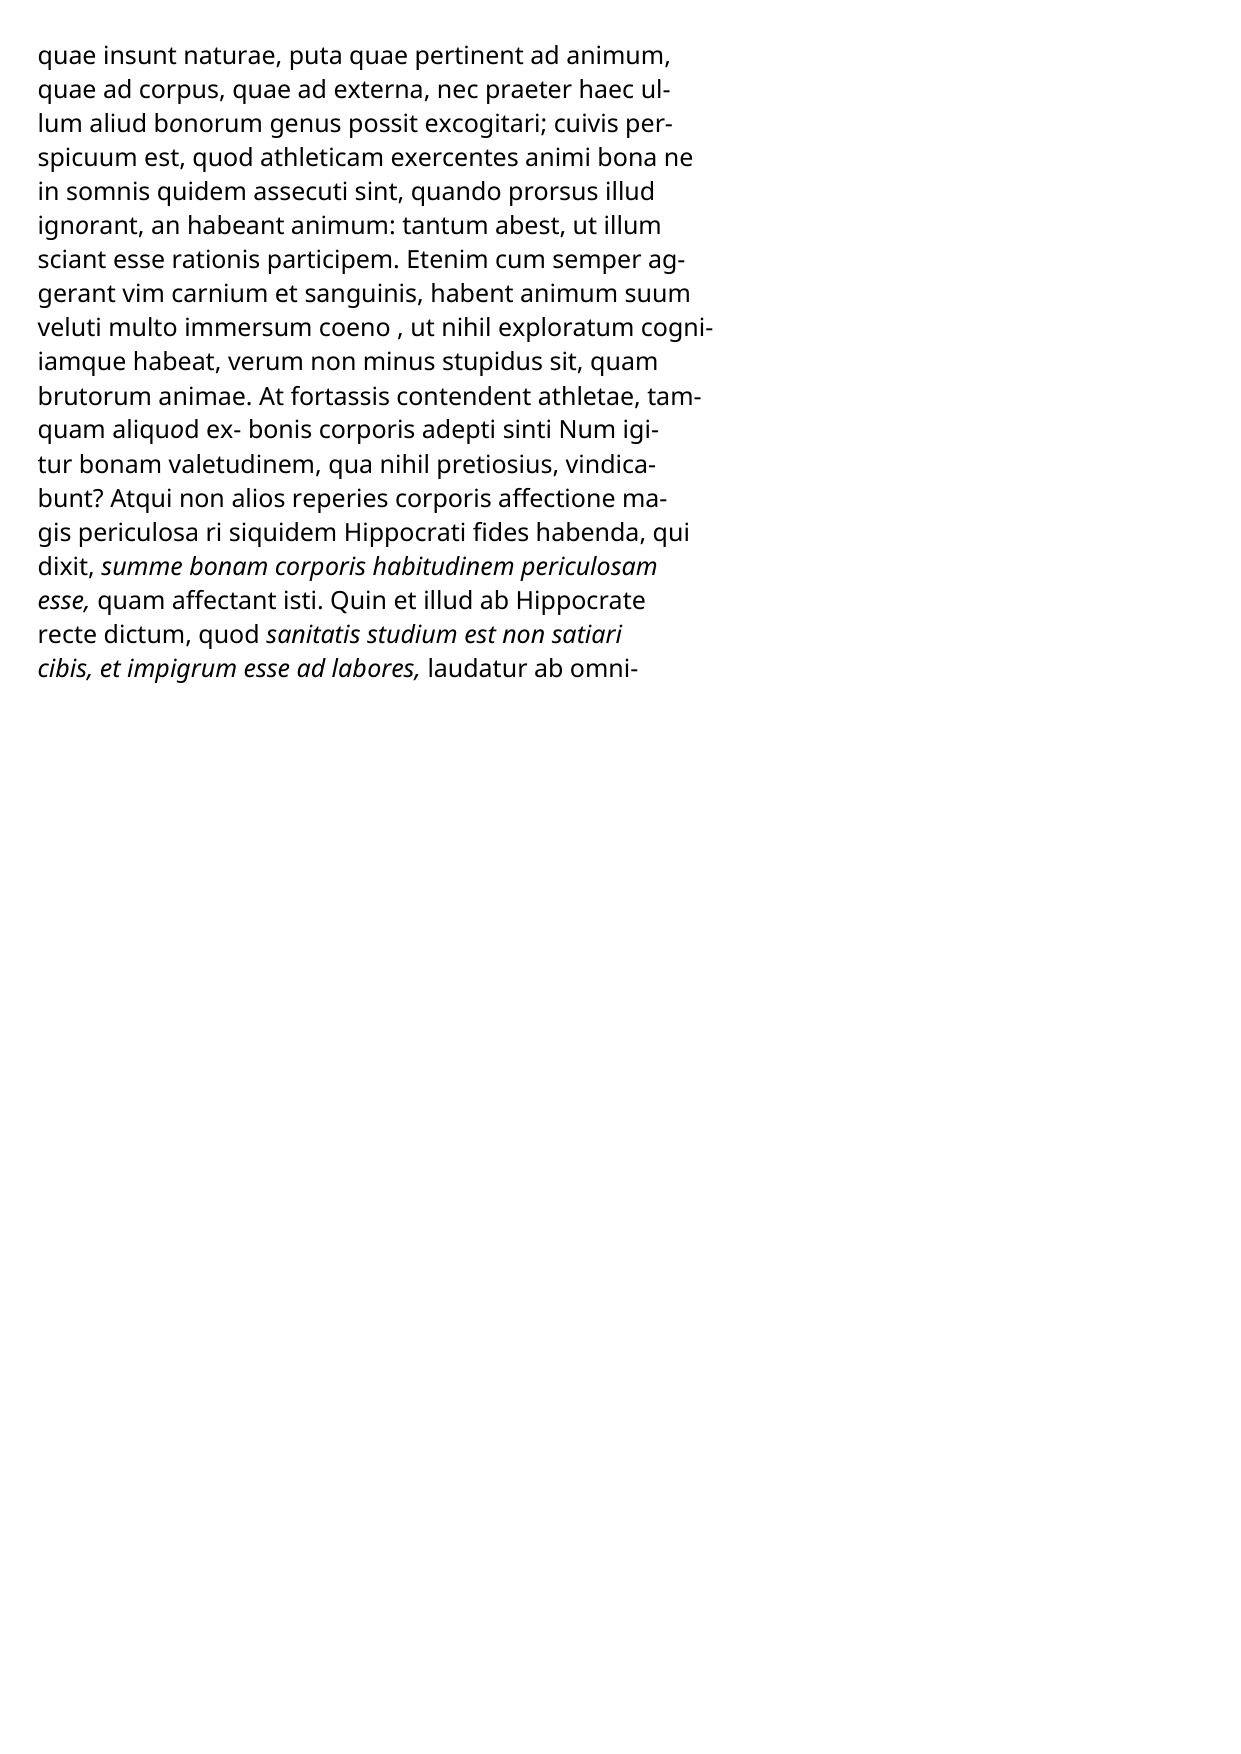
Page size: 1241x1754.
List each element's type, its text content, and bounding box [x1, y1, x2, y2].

text quae insunt naturae, puta quae pertinent ad animum, quae ad corpus, quae ad externa, nec praeter haec ul- lum aliud bonorum genus possit excogitari; cuivis per- spicuum est, quod athleticam exercentes animi bona ne in somnis quidem assecuti sint, quando prorsus illud ignorant, an habeant animum: tantum abest, ut illum sciant esse rationis participem. Etenim cum semper ag- gerant vim carnium et sanguinis, habent animum suum veluti multo immersum coeno , ut nihil exploratum cogni- iamque habeat, verum non minus stupidus sit, quam brutorum animae. At fortassis contendent athletae, tam- quam aliquod ex- bonis corporis adepti sinti Num igi- tur bonam valetudinem, qua nihil pretiosius, vindica- bunt? Atqui non alios reperies corporis affectione ma- gis periculosa ri siquidem Hippocrati fides habenda, qui dixit, summe bonam corporis habitudinem periculosam esse, quam affectant isti. Quin et illud ab Hippocrate recte dictum, quod sanitatis studium est non satiari cibis, et impigrum esse ad labores, laudatur ab omni- [37, 37, 1203, 685]
